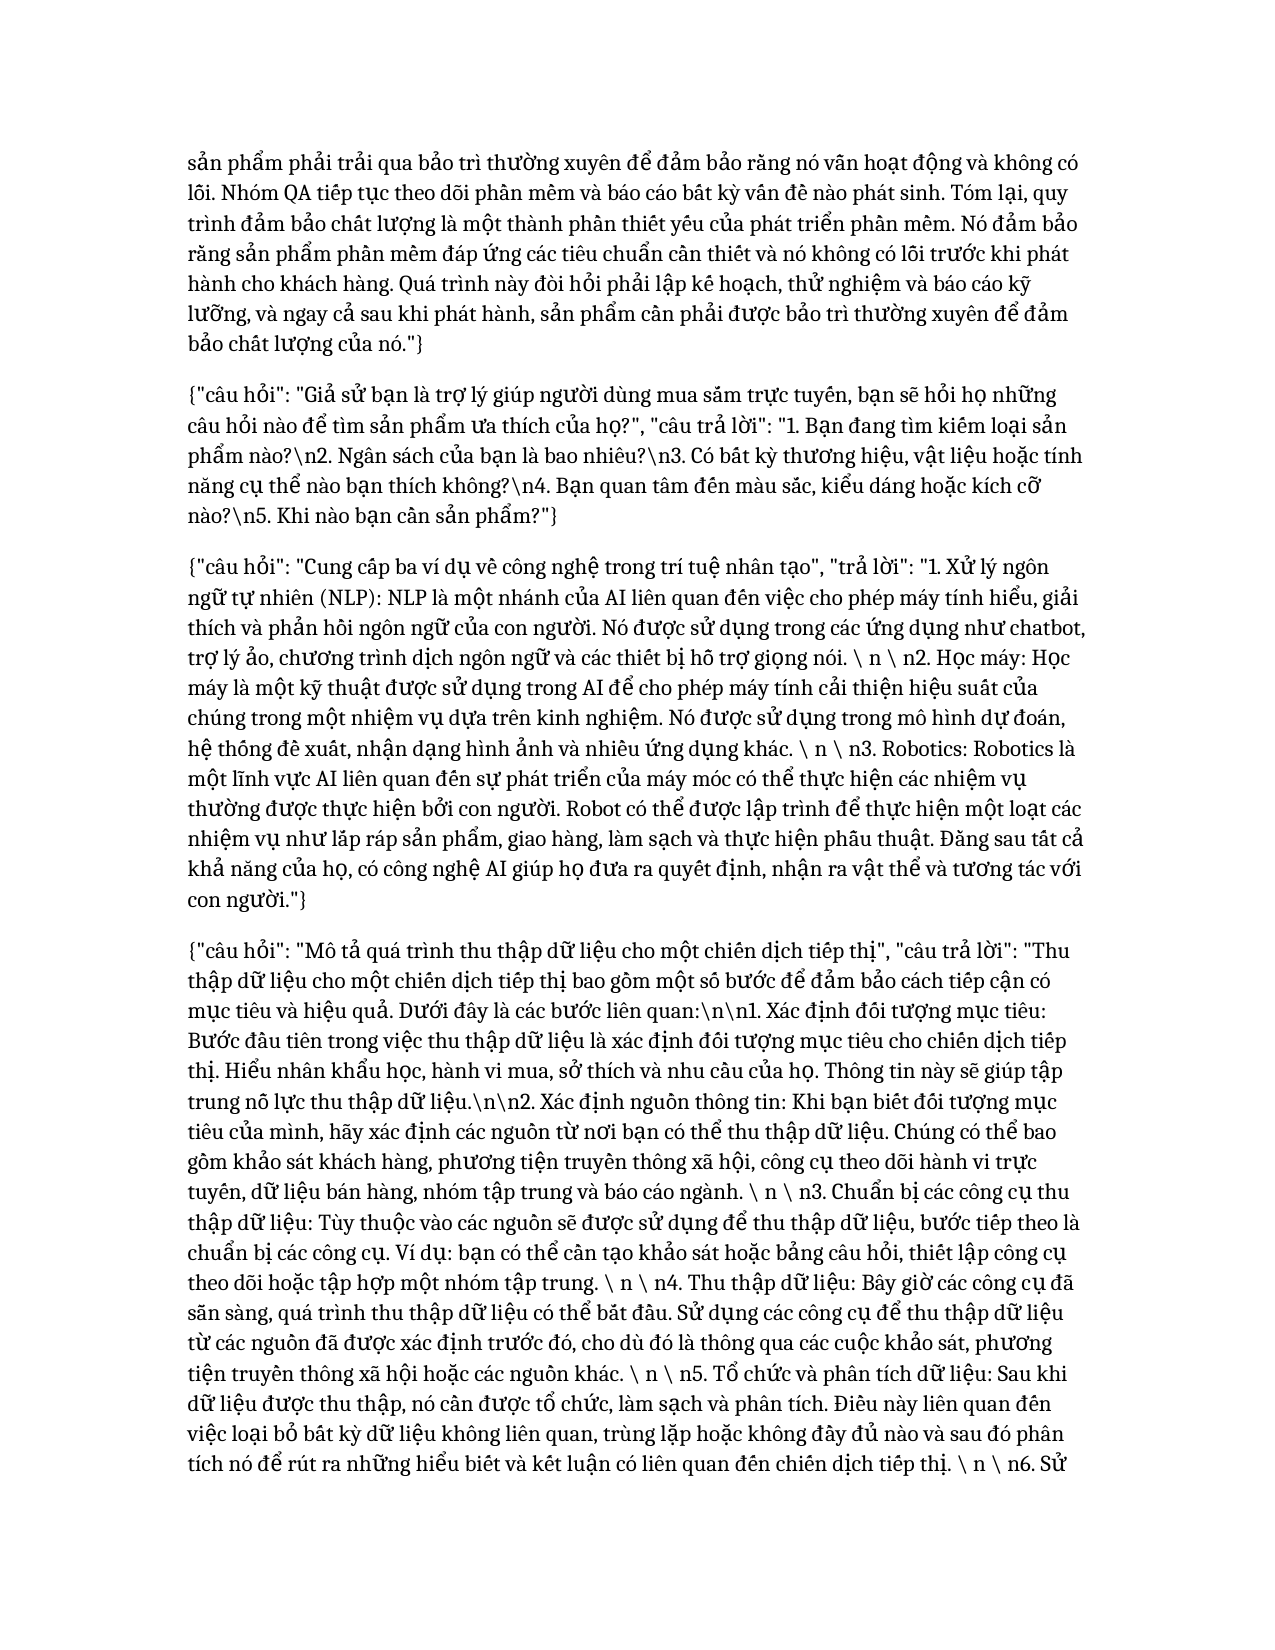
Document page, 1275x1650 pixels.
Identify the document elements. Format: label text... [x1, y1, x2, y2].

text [187, 150, 1087, 358]
text {"câu hỏi": "Cung cấp ba ví dụ về công nghệ trong trí tuệ nhân tạo", "trả lời": "1. Xử lý ngôn ngữ tự nhiên (NLP): NLP là một nhánh của AI liên quan đến việc cho phép máy tính hiểu, giải thích và phản hồi ngôn ngữ của con người. Nó được sử dụng trong các ứng dụng như chatbot, trợ lý ảo, chương trình dịch ngôn ngữ và các thiết bị hỗ trợ giọng nói. \ n \ n2. Học máy: Học máy là một kỹ thuật được sử dụng trong AI để cho phép máy tính cải thiện hiệu suất của chúng trong một nhiệm vụ dựa trên kinh nghiệm. Nó được sử dụng trong mô hình dự đoán, hệ thống đề xuất, nhận dạng hình ảnh và nhiều ứng dụng khác. \ n \ n3. Robotics: Robotics là một lĩnh vực AI liên quan đến sự phát triển của máy móc có thể thực hiện các nhiệm vụ thường được thực hiện bởi con người. Robot có thể được lập trình để thực hiện một loạt các nhiệm vụ như lắp ráp sản phẩm, giao hàng, làm sạch và thực hiện phẫu thuật. Đằng sau tất cả khả năng của họ, có công nghệ AI giúp họ đưa ra quyết định, nhận ra vật thể và tương tác với con người."} [187, 554, 1087, 913]
text {"câu hỏi": "Giả sử bạn là trợ lý giúp người dùng mua sắm trực tuyến, bạn sẽ hỏi họ những câu hỏi nào để tìm sản phẩm ưa thích của họ?", "câu trả lời": "1. Bạn đang tìm kiếm loại sản phẩm nào?\n2. Ngân sách của bạn là bao nhiêu?\n3. Có bất kỳ thương hiệu, vật liệu hoặc tính năng cụ thể nào bạn thích không?\n4. Bạn quan tâm đến màu sắc, kiểu dáng hoặc kích cỡ nào?\n5. Khi nào bạn cần sản phẩm?"} [187, 382, 1087, 529]
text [187, 937, 1087, 1477]
